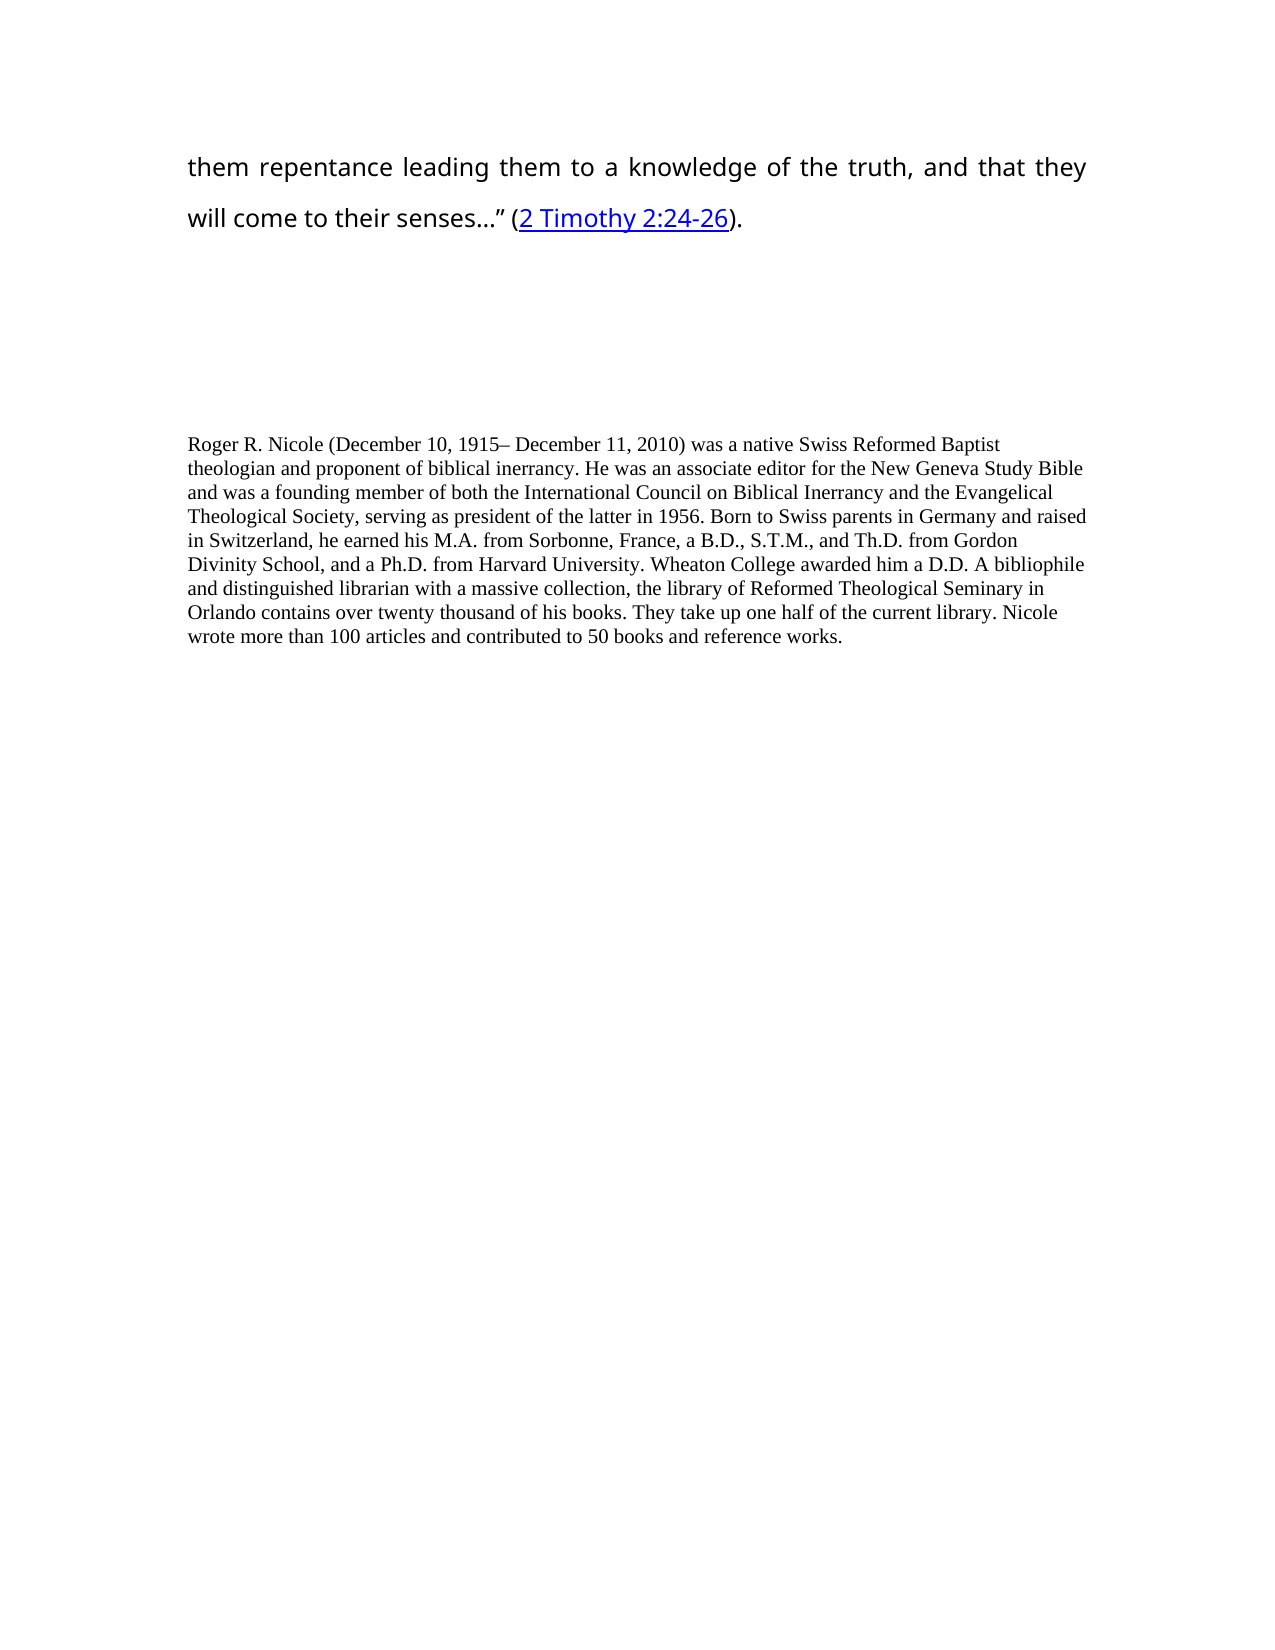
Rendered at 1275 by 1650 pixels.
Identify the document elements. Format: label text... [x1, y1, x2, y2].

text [187, 150, 1087, 235]
text Roger R. Nicole (December 10, 1915– December 11, 2010) was a native Swiss Reformed Baptist theologian and proponent of biblical inerrancy. He was an associate editor for the New Geneva Study Bible and was a founding member of both the International Council on Biblical Inerrancy and the Evangelical Theological Society, serving as president of the latter in 1956. Born to Swiss parents in Germany and raised in Switzerland, he earned his M.A. from Sorbonne, France, a B.D., S.T.M., and Th.D. from Gordon Divinity School, and a Ph.D. from Harvard University. Wheaton College awarded him a D.D. A bibliophile and distinguished librarian with a massive collection, the library of Reformed Theological Seminary in Orlando contains over twenty thousand of his books. They take up one half of the current library. Nicole wrote more than 100 articles and contributed to 50 books and reference works. [187, 432, 1087, 648]
